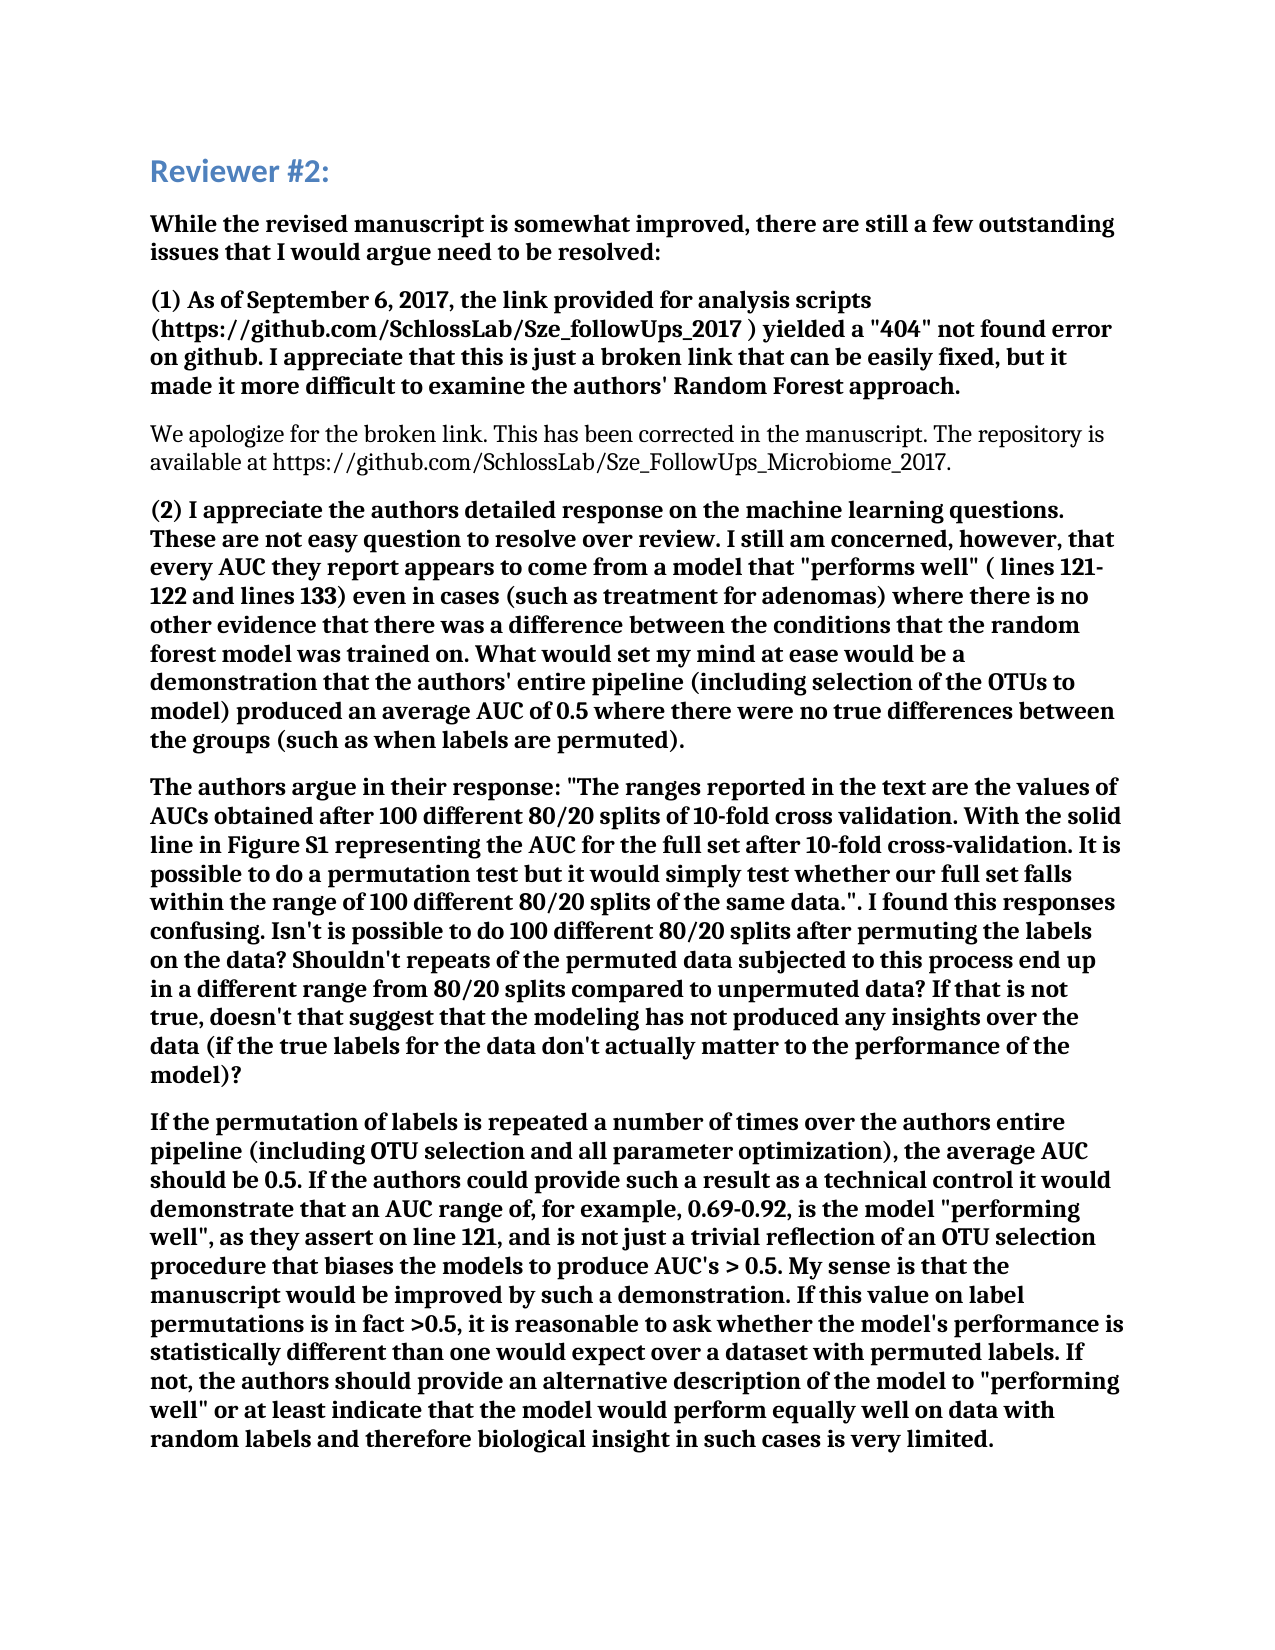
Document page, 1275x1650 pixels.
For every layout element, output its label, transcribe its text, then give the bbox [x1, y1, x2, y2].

text We apologize for the broken link. This has been corrected in the manuscript. The repository is available at https://github.com/SchlossLab/Sze_FollowUps_Microbiome_2017. [150, 419, 1125, 477]
text (1) As of September 6, 2017, the link provided for analysis scripts (https://github.com/SchlossLab/Sze_followUps_2017 ) yielded a "404" not found error on github. I appreciate that this is just a broken link that can be easily fixed, but it made it more difficult to examine the authors' Random Forest approach. [150, 286, 1125, 401]
text If the permutation of labels is repeated a number of times over the authors entire pipeline (including OTU selection and all parameter optimization), the average AUC should be 0.5. If the authors could provide such a result as a technical control it would demonstrate that an AUC range of, for example, 0.69-0.92, is the model "performing well", as they assert on line 121, and is not just a trivial reflection of an OTU selection procedure that biases the models to produce AUC's > 0.5. My sense is that the manuscript would be improved by such a demonstration. If this value on label permutations is in fact >0.5, it is reasonable to ask whether the model's performance is statistically different than one would expect over a dataset with permuted labels. If not, the authors should provide an alternative description of the model to "performing well" or at least indicate that the model would perform equally well on data with random labels and therefore biological insight in such cases is very limited. [150, 1108, 1125, 1453]
text While the revised manuscript is somewhat improved, there are still a few outstanding issues that I would argue need to be resolved: [150, 209, 1125, 267]
text The authors argue in their response: "The ranges reported in the text are the values of AUCs obtained after 100 different 80/20 splits of 10-fold cross validation. With the solid line in Figure S1 representing the AUC for the full set after 10-fold cross-validation. It is possible to do a permutation test but it would simply test whether our full set falls within the range of 100 different 80/20 splits of the same data.". I found this responses confusing. Isn't is possible to do 100 different 80/20 splits after permuting the labels on the data? Shouldn't repeats of the permuted data subjected to this process end up in a different range from 80/20 splits compared to unpermuted data? If that is not true, doesn't that suggest that the modeling has not produced any insights over the data (if the true labels for the data don't actually matter to the performance of the model)? [150, 773, 1125, 1089]
text (2) I appreciate the authors detailed response on the machine learning questions. These are not easy question to resolve over review. I still am concerned, however, that every AUC they report appears to come from a model that "performs well" ( lines 121-122 and lines 133) even in cases (such as treatment for adenomas) where there is no other evidence that there was a difference between the conditions that the random forest model was trained on. What would set my mind at ease would be a demonstration that the authors' entire pipeline (including selection of the OTUs to model) produced an average AUC of 0.5 where there were no true differences between the groups (such as when labels are permuted). [150, 496, 1125, 754]
subtitle Reviewer #2: [150, 150, 1125, 191]
